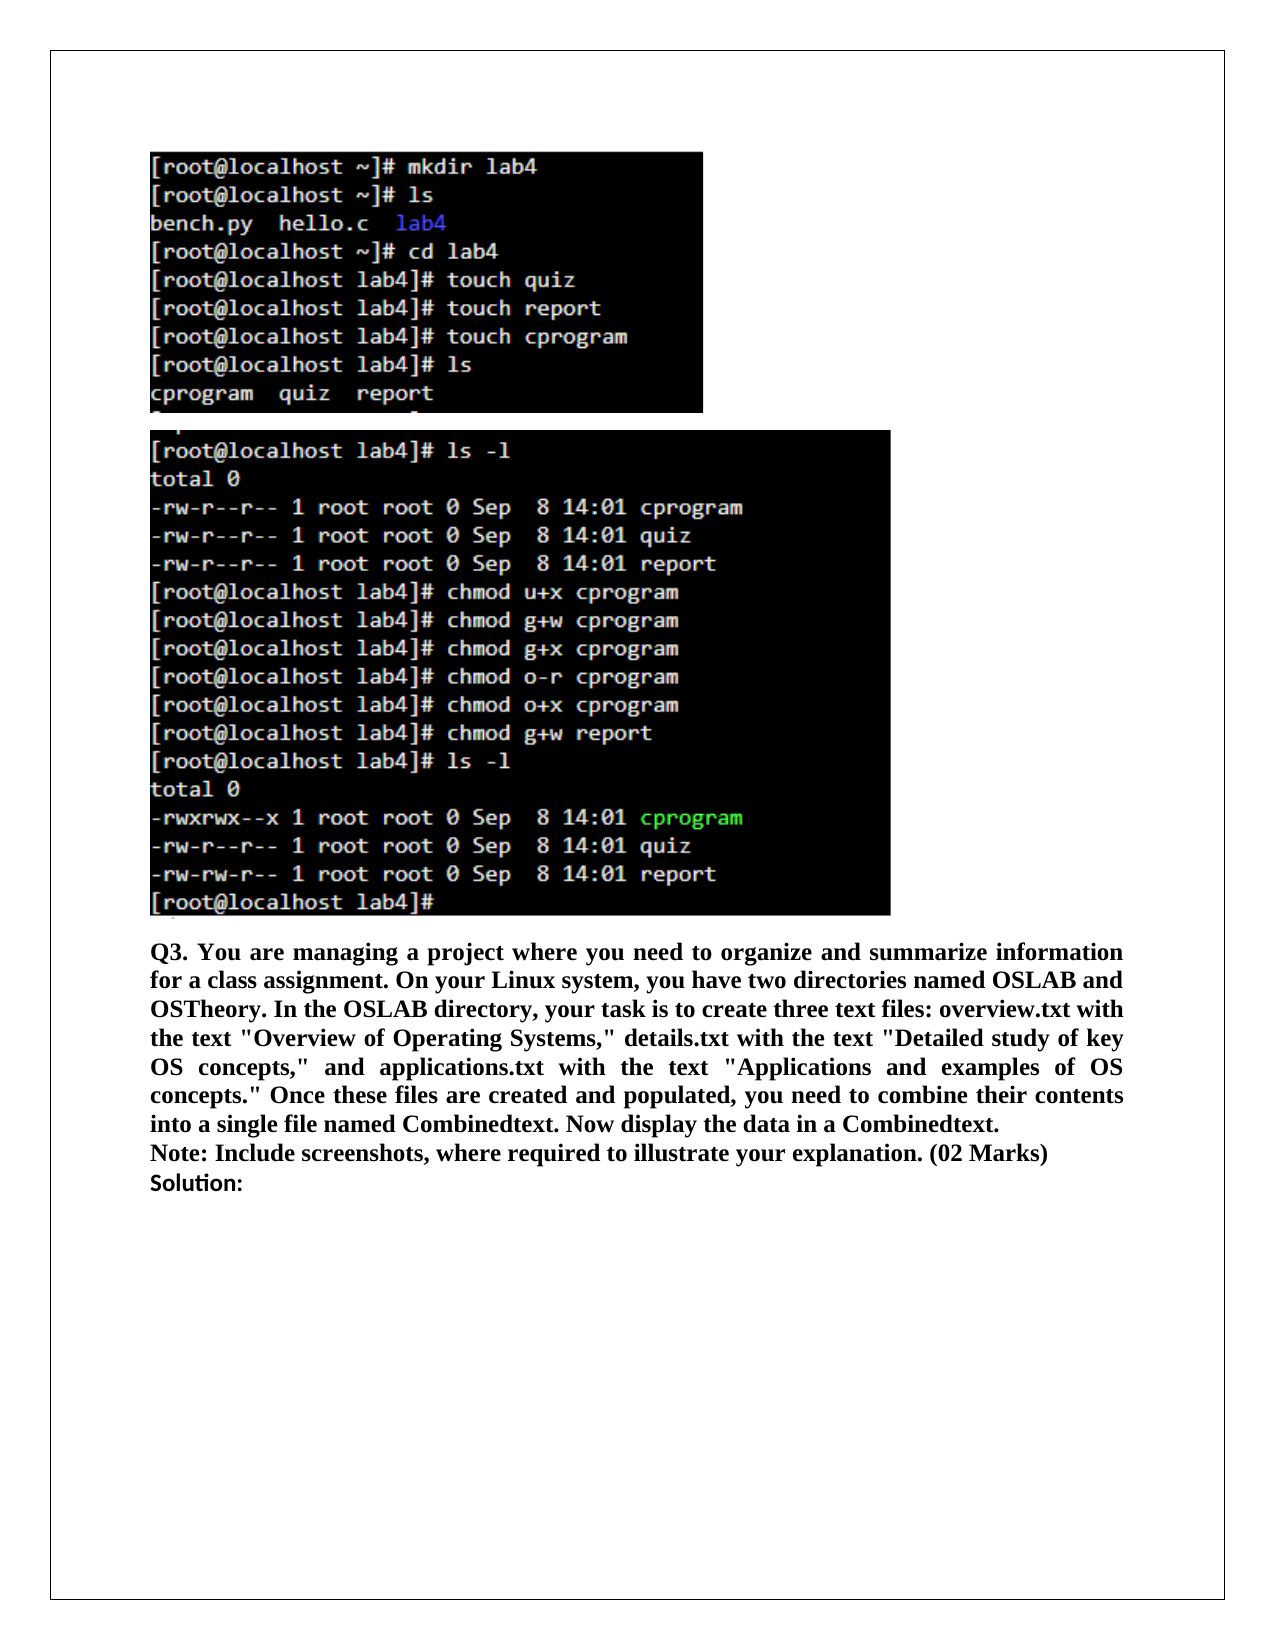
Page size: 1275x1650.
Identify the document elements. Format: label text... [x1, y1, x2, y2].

text Q3. You are managing a project where you need to organize and summarize information for a class assignment. On your Linux system, you have two directories named OSLAB and OSTheory. In the OSLAB directory, your task is to create three text files: overview.txt with the text "Overview of Operating Systems," details.txt with the text "Detailed study of key OS concepts," and applications.txt with the text "Applications and examples of OS concepts." Once these files are created and populated, you need to combine their contents into a single file named Combinedtext. Now display the data in a Combinedtext. [150, 937, 1125, 1138]
text Note: Include screenshots, where required to illustrate your explanation. (02 Marks) [150, 1138, 1125, 1167]
text Solution: [150, 1167, 1125, 1197]
picture [150, 150, 704, 413]
picture [150, 430, 891, 919]
